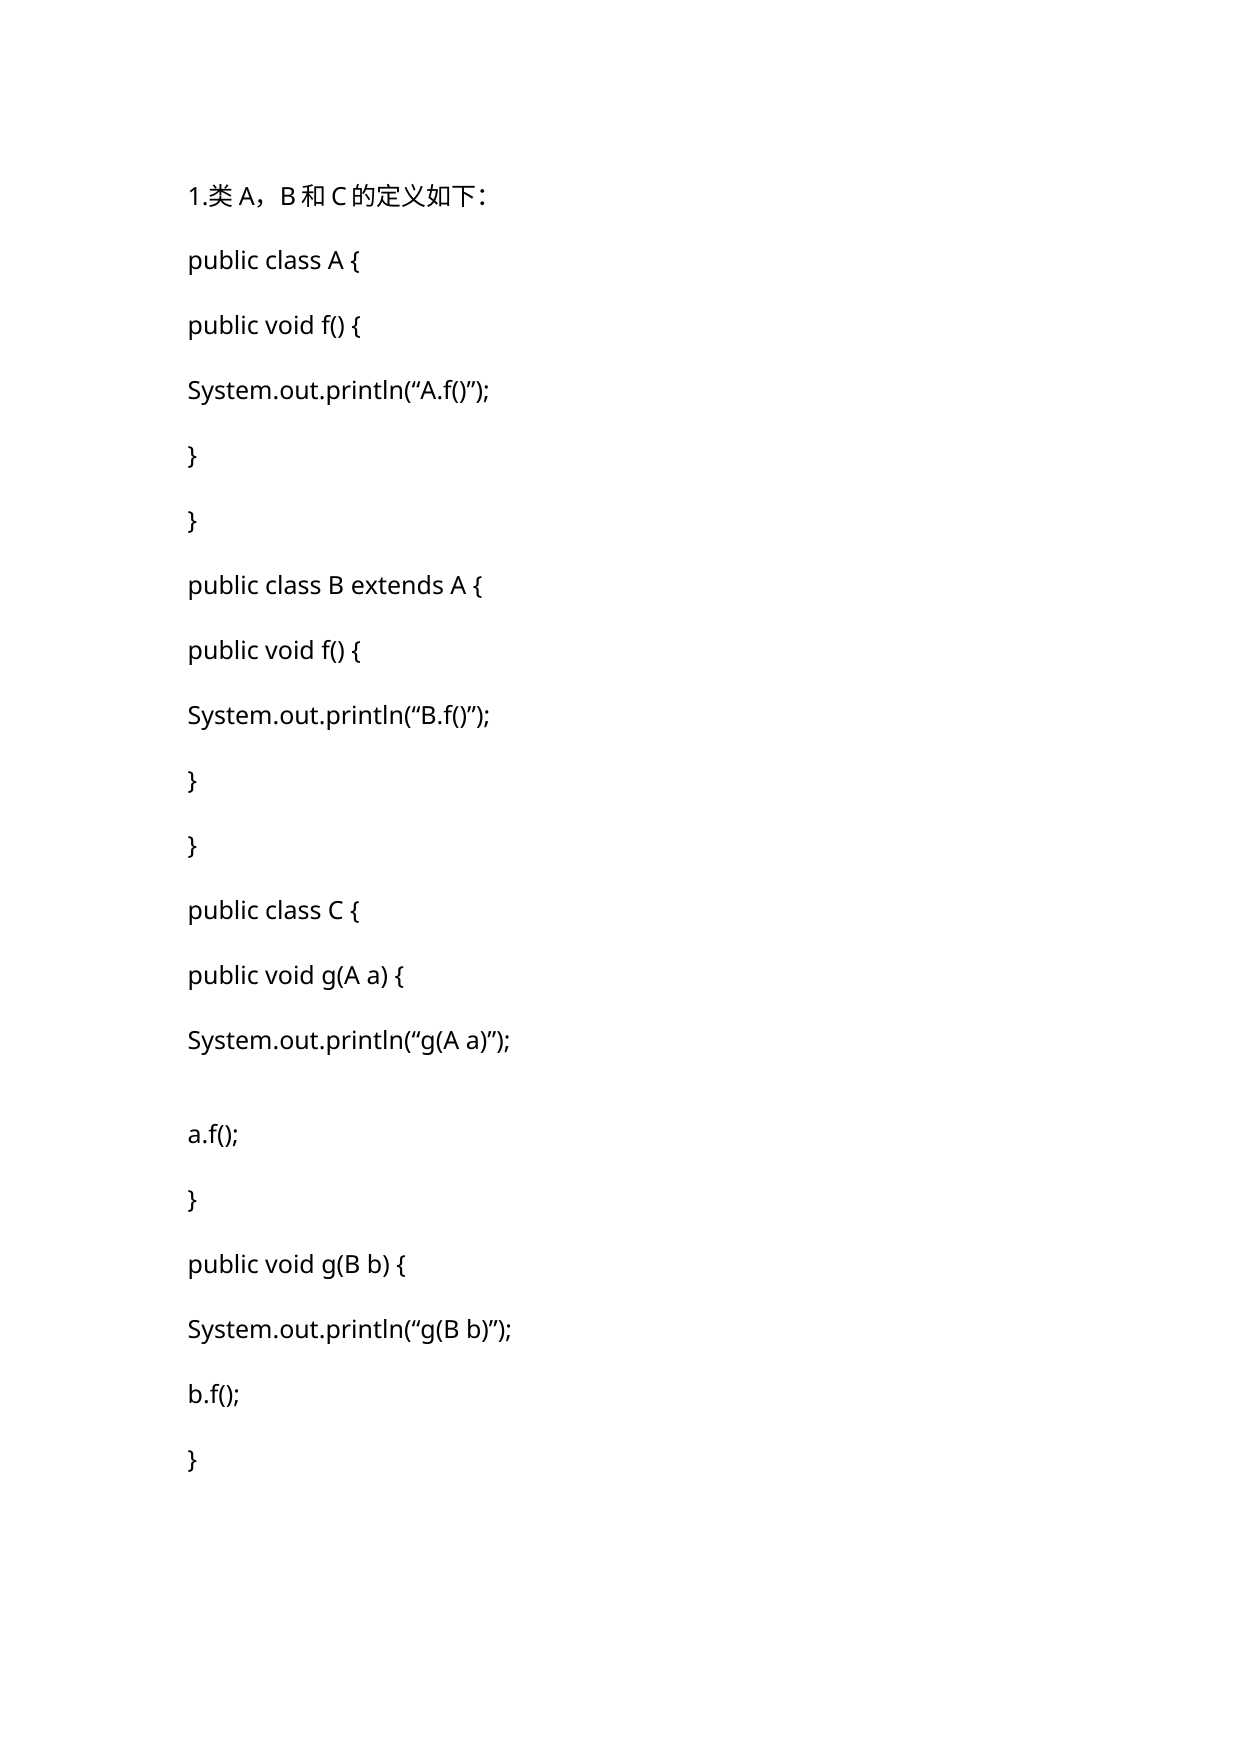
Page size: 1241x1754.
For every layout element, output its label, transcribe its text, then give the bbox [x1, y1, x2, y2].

text a.f(); } public void g(B b) { System.out.println(“g(B b)”); b.f(); } [187, 1101, 1053, 1491]
text 1.类A，B和C的定义如下： public class A { public void f() { System.out.println(“A.f()”); } } public class B extends A { public void f() { System.out.println(“B.f()”); } } public class C { public void g(A a) { System.out.println(“g(A a)”); [187, 162, 1053, 1072]
